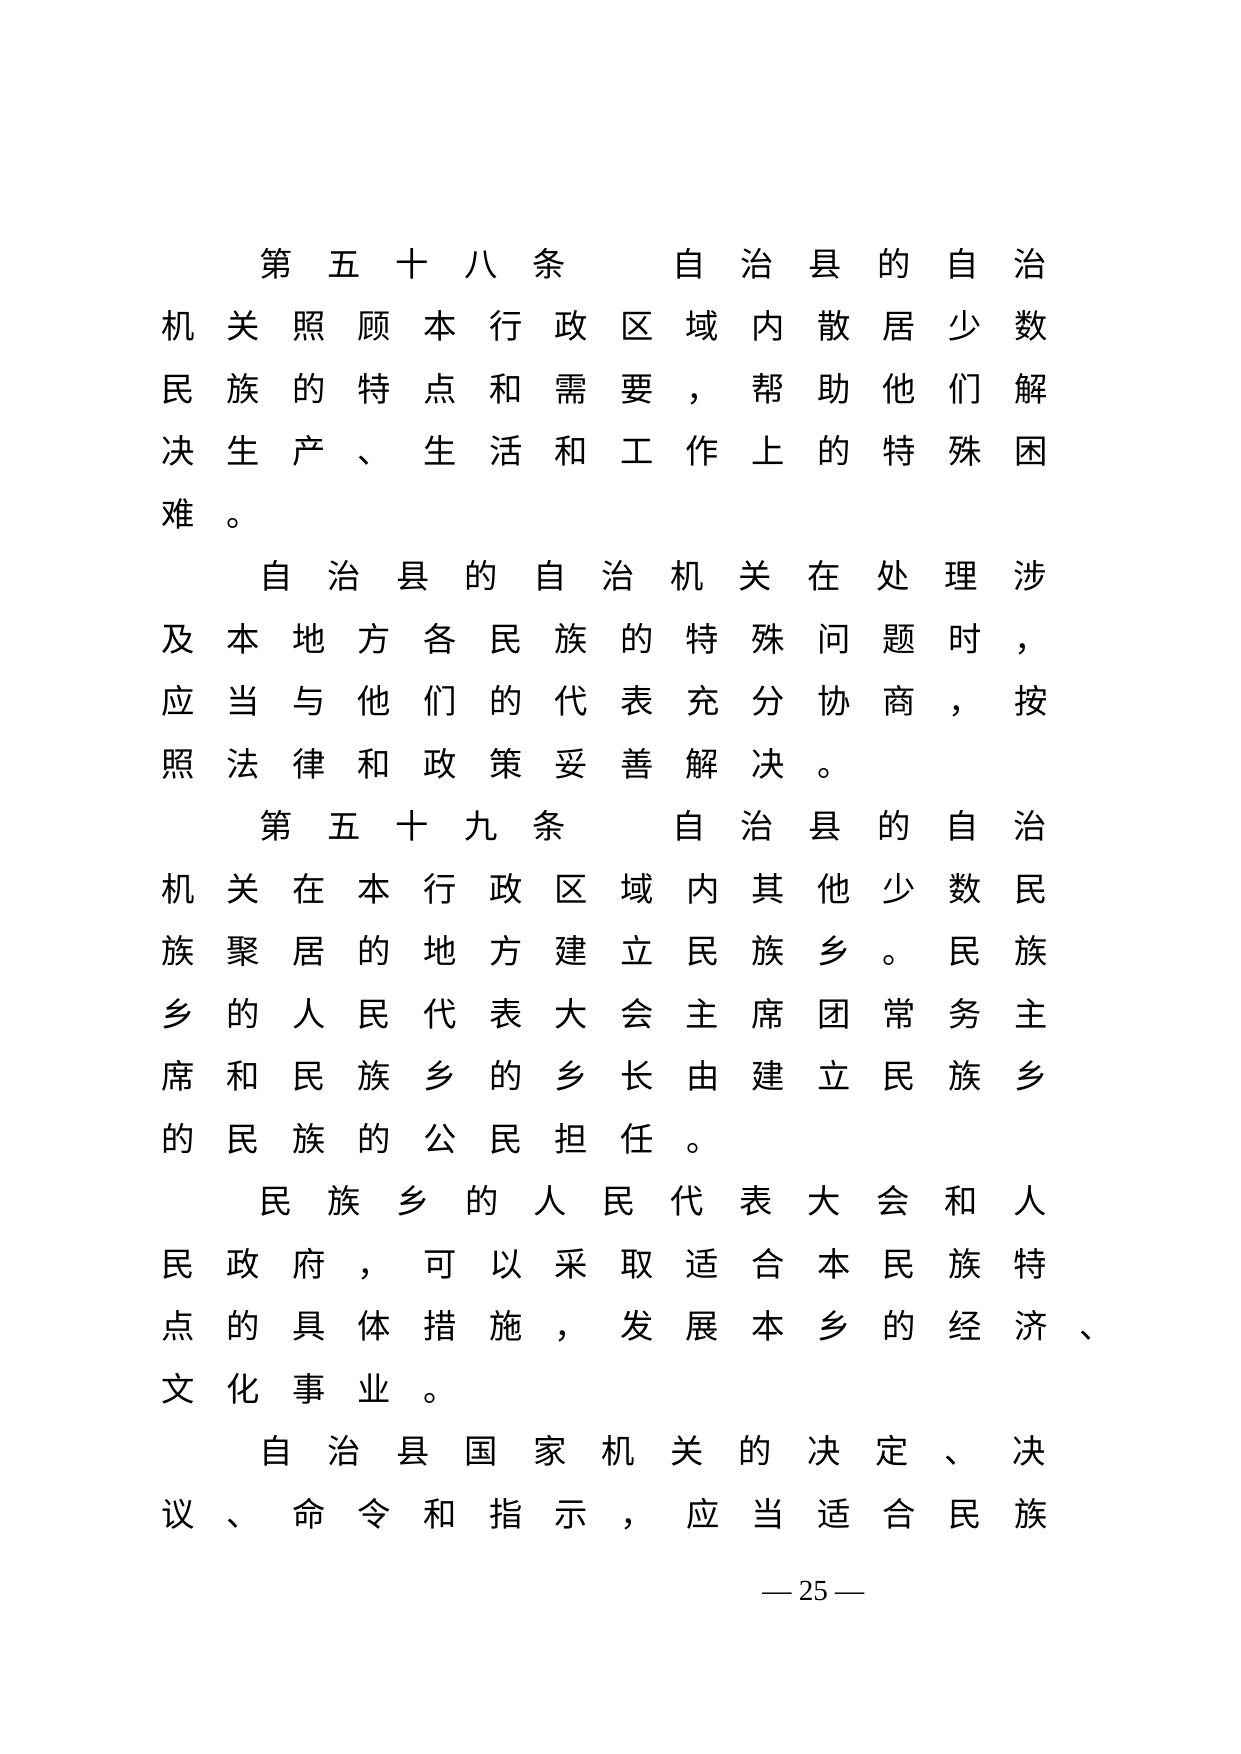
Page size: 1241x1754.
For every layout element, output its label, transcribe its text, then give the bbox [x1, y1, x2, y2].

text 第五十九条 自治县的自治机关在本行政区域内其他少数民族聚居的地方建立民族乡。民族乡的人民代表大会主席团常务主席和民族乡的乡长由建立民族乡的民族的公民担任。 [161, 793, 1079, 1168]
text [161, 1418, 1079, 1543]
text 民族乡的人民代表大会和人民政府，可以采取适合本民族特点的具体措施，发展本乡的经济、文化事业。 [161, 1168, 1079, 1418]
text 第五十八条 自治县的自治机关照顾本行政区域内散居少数民族的特点和需要，帮助他们解决生产、生活和工作上的特殊困难。 [161, 231, 1079, 543]
text 自治县的自治机关在处理涉及本地方各民族的特殊问题时，应当与他们的代表充分协商，按照法律和政策妥善解决。 [161, 543, 1079, 793]
